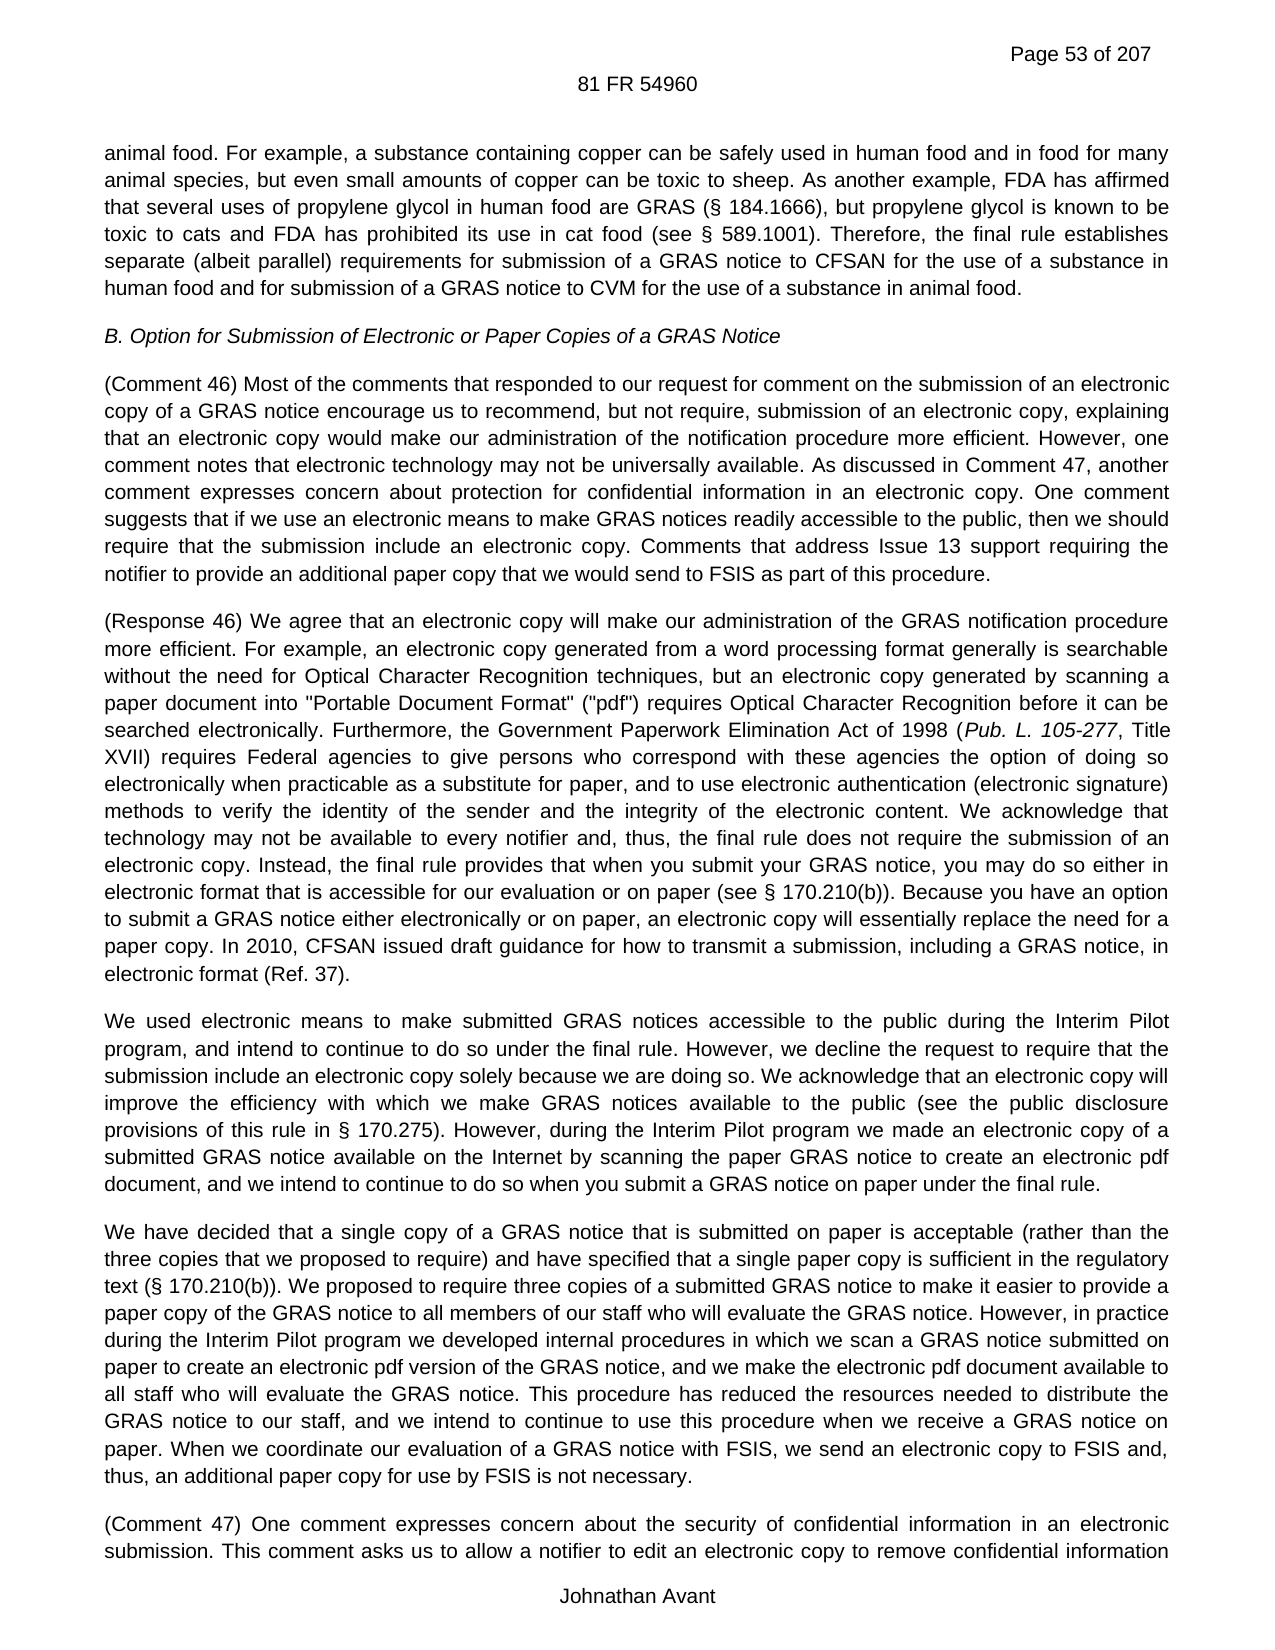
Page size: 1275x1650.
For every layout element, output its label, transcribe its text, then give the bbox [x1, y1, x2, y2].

text B. Option for Submission of Electronic or Paper Copies of a GRAS Notice [104, 321, 1171, 348]
text We used electronic means to make submitted GRAS notices accessible to the public during the Interim Pilot program, and intend to continue to do so under the final rule. However, we decline the request to require that the submission include an electronic copy solely because we are doing so. We acknowledge that an electronic copy will improve the efficiency with which we make GRAS notices available to the public (see the public disclosure provisions of this rule in § 170.275). However, during the Interim Pilot program we made an electronic copy of a submitted GRAS notice available on the Internet by scanning the paper GRAS notice to create an electronic pdf document, and we intend to continue to do so when you submit a GRAS notice on paper under the final rule. [104, 1006, 1171, 1196]
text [104, 1508, 1171, 1562]
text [104, 137, 1171, 300]
text We have decided that a single copy of a GRAS notice that is submitted on paper is acceptable (rather than the three copies that we proposed to require) and have specified that a single paper copy is sufficient in the regulatory text (§ 170.210(b)). We proposed to require three copies of a submitted GRAS notice to make it easier to provide a paper copy of the GRAS notice to all members of our staff who will evaluate the GRAS notice. However, in practice during the Interim Pilot program we developed internal procedures in which we scan a GRAS notice submitted on paper to create an electronic pdf version of the GRAS notice, and we make the electronic pdf document available to all staff who will evaluate the GRAS notice. This procedure has reduced the resources needed to distribute the GRAS notice to our staff, and we intend to continue to use this procedure when we receive a GRAS notice on paper. When we coordinate our evaluation of a GRAS notice with FSIS, we send an electronic copy to FSIS and, thus, an additional paper copy for use by FSIS is not necessary. [104, 1217, 1171, 1487]
text (Response 46) We agree that an electronic copy will make our administration of the GRAS notification procedure more efficient. For example, an electronic copy generated from a word processing format generally is searchable without the need for Optical Character Recognition techniques, but an electronic copy generated by scanning a paper document into "Portable Document Format" ("pdf") requires Optical Character Recognition before it can be searched electronically. Furthermore, the Government Paperwork Elimination Act of 1998 (Pub. L. 105-277, Title XVII) requires Federal agencies to give persons who correspond with these agencies the option of doing so electronically when practicable as a substitute for paper, and to use electronic authentication (electronic signature) methods to verify the identity of the sender and the integrity of the electronic content. We acknowledge that technology may not be available to every notifier and, thus, the final rule does not require the submission of an electronic copy. Instead, the final rule provides that when you submit your GRAS notice, you may do so either in electronic format that is accessible for our evaluation or on paper (see § 170.210(b)). Because you have an option to submit a GRAS notice either electronically or on paper, an electronic copy will essentially replace the need for a paper copy. In 2010, CFSAN issued draft guidance for how to transmit a submission, including a GRAS notice, in electronic format (Ref. 37). [104, 606, 1171, 985]
text (Comment 46) Most of the comments that responded to our request for comment on the submission of an electronic copy of a GRAS notice encourage us to recommend, but not require, submission of an electronic copy, explaining that an electronic copy would make our administration of the notification procedure more efficient. However, one comment notes that electronic technology may not be universally available. As discussed in Comment 47, another comment expresses concern about protection for confidential information in an electronic copy. One comment suggests that if we use an electronic means to make GRAS notices readily accessible to the public, then we should require that the submission include an electronic copy. Comments that address Issue 13 support requiring the notifier to provide an additional paper copy that we would send to FSIS as part of this procedure. [104, 369, 1171, 585]
